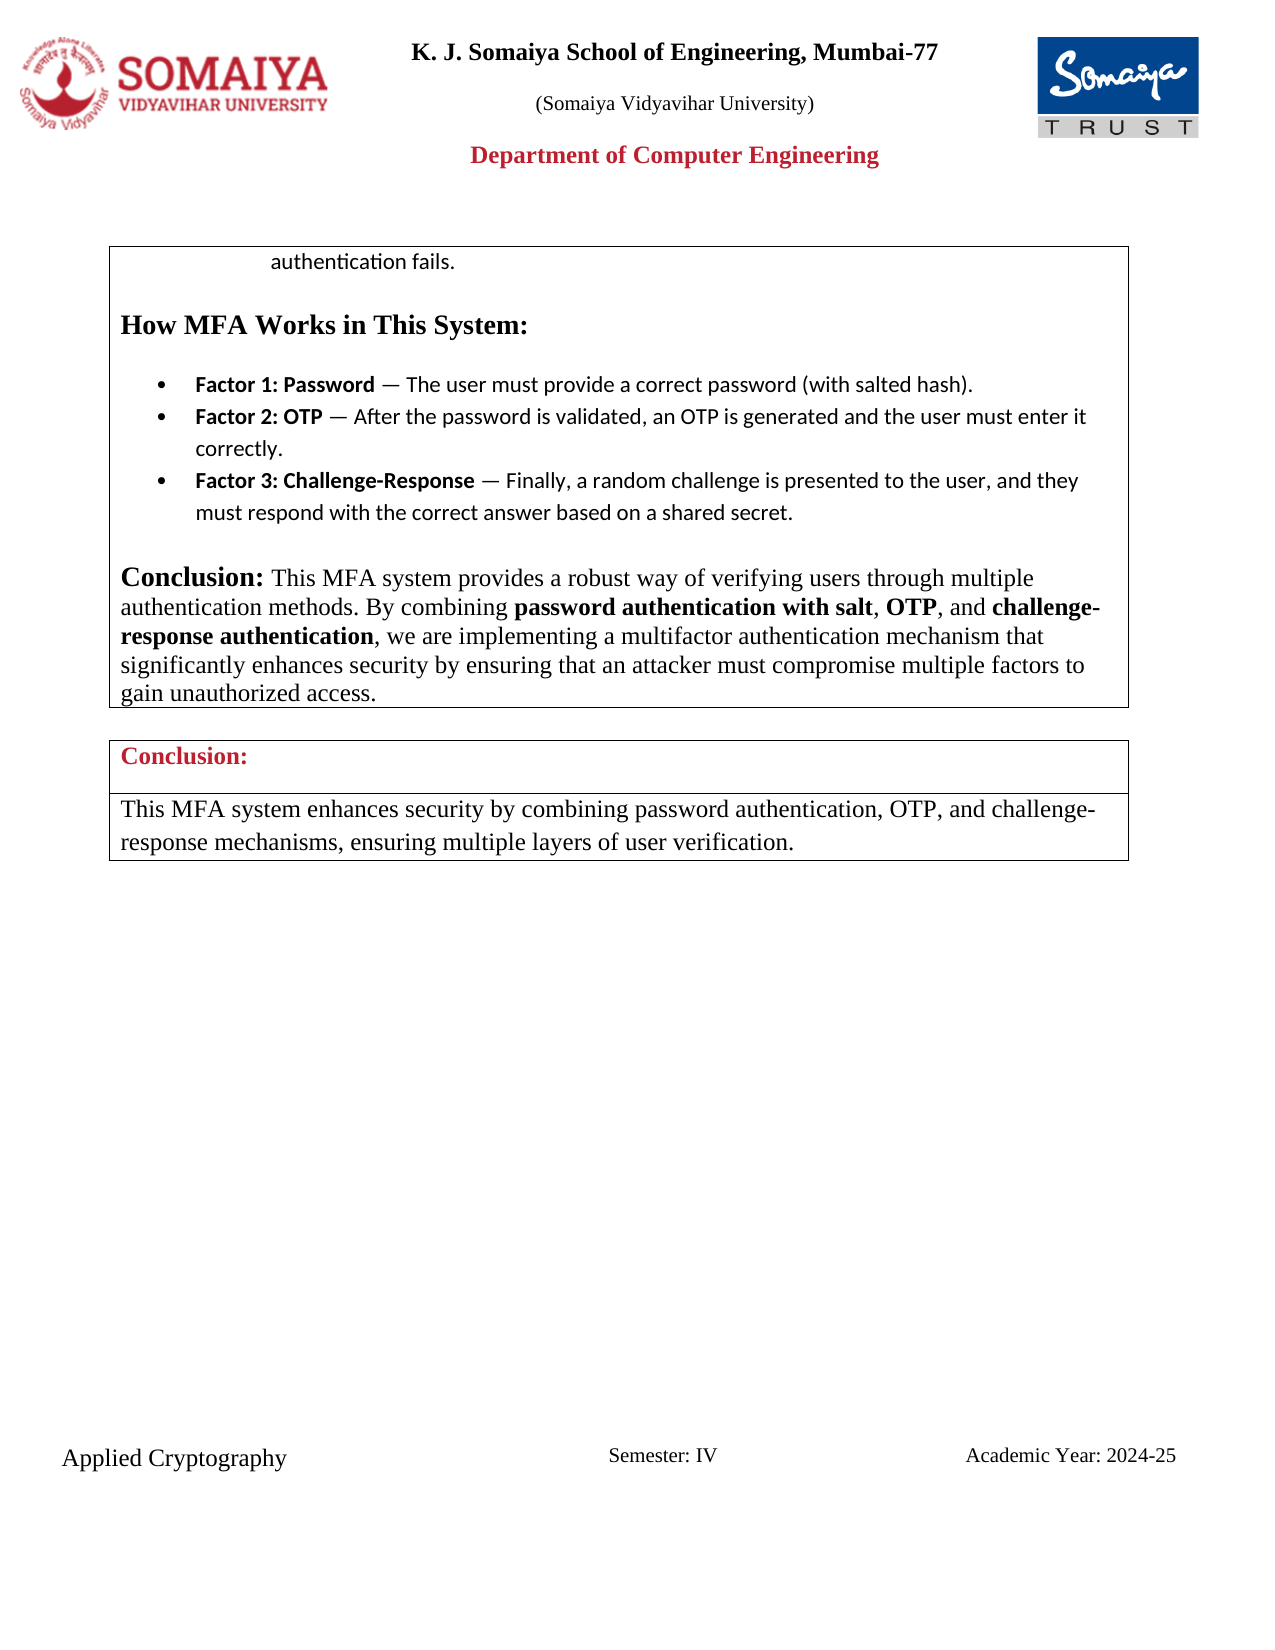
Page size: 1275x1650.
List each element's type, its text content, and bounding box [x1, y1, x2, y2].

picture [1037, 37, 1199, 138]
table_cell This MFA system enhances security by combining password authentication, OTP, and challenge-response mechanisms, ensuring multiple layers of user verification. [110, 794, 1128, 860]
picture [20, 37, 328, 130]
table_header Conclusion: [110, 741, 1128, 793]
